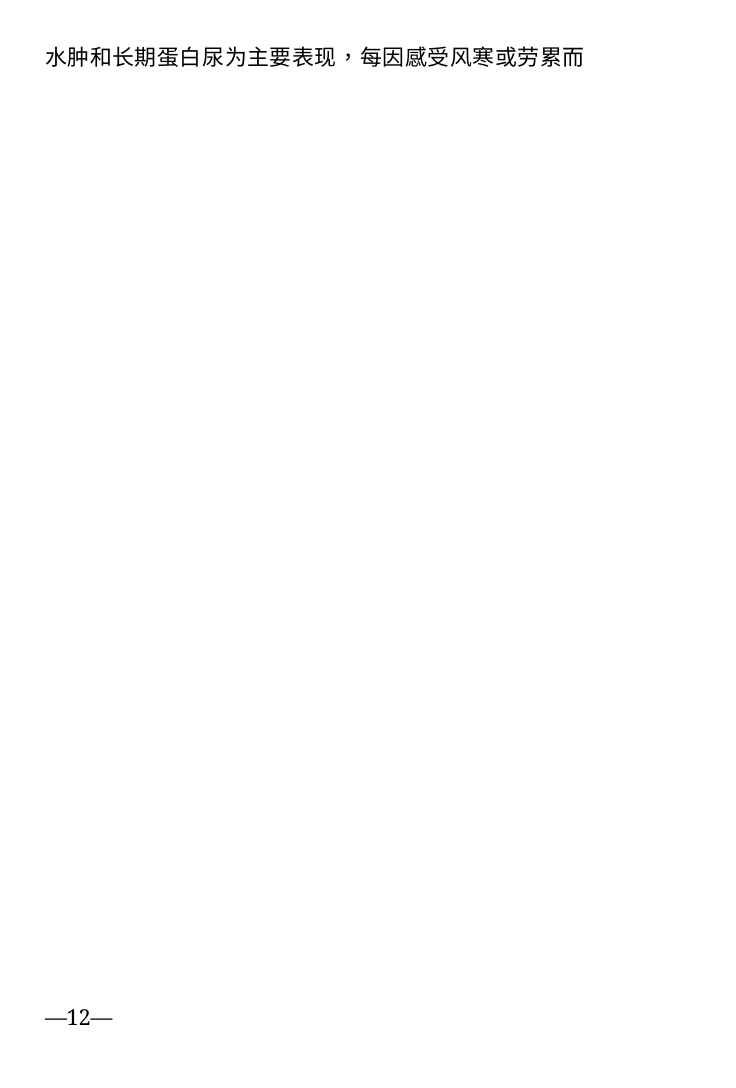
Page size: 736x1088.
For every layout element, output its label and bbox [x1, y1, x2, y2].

text [45, 42, 641, 71]
